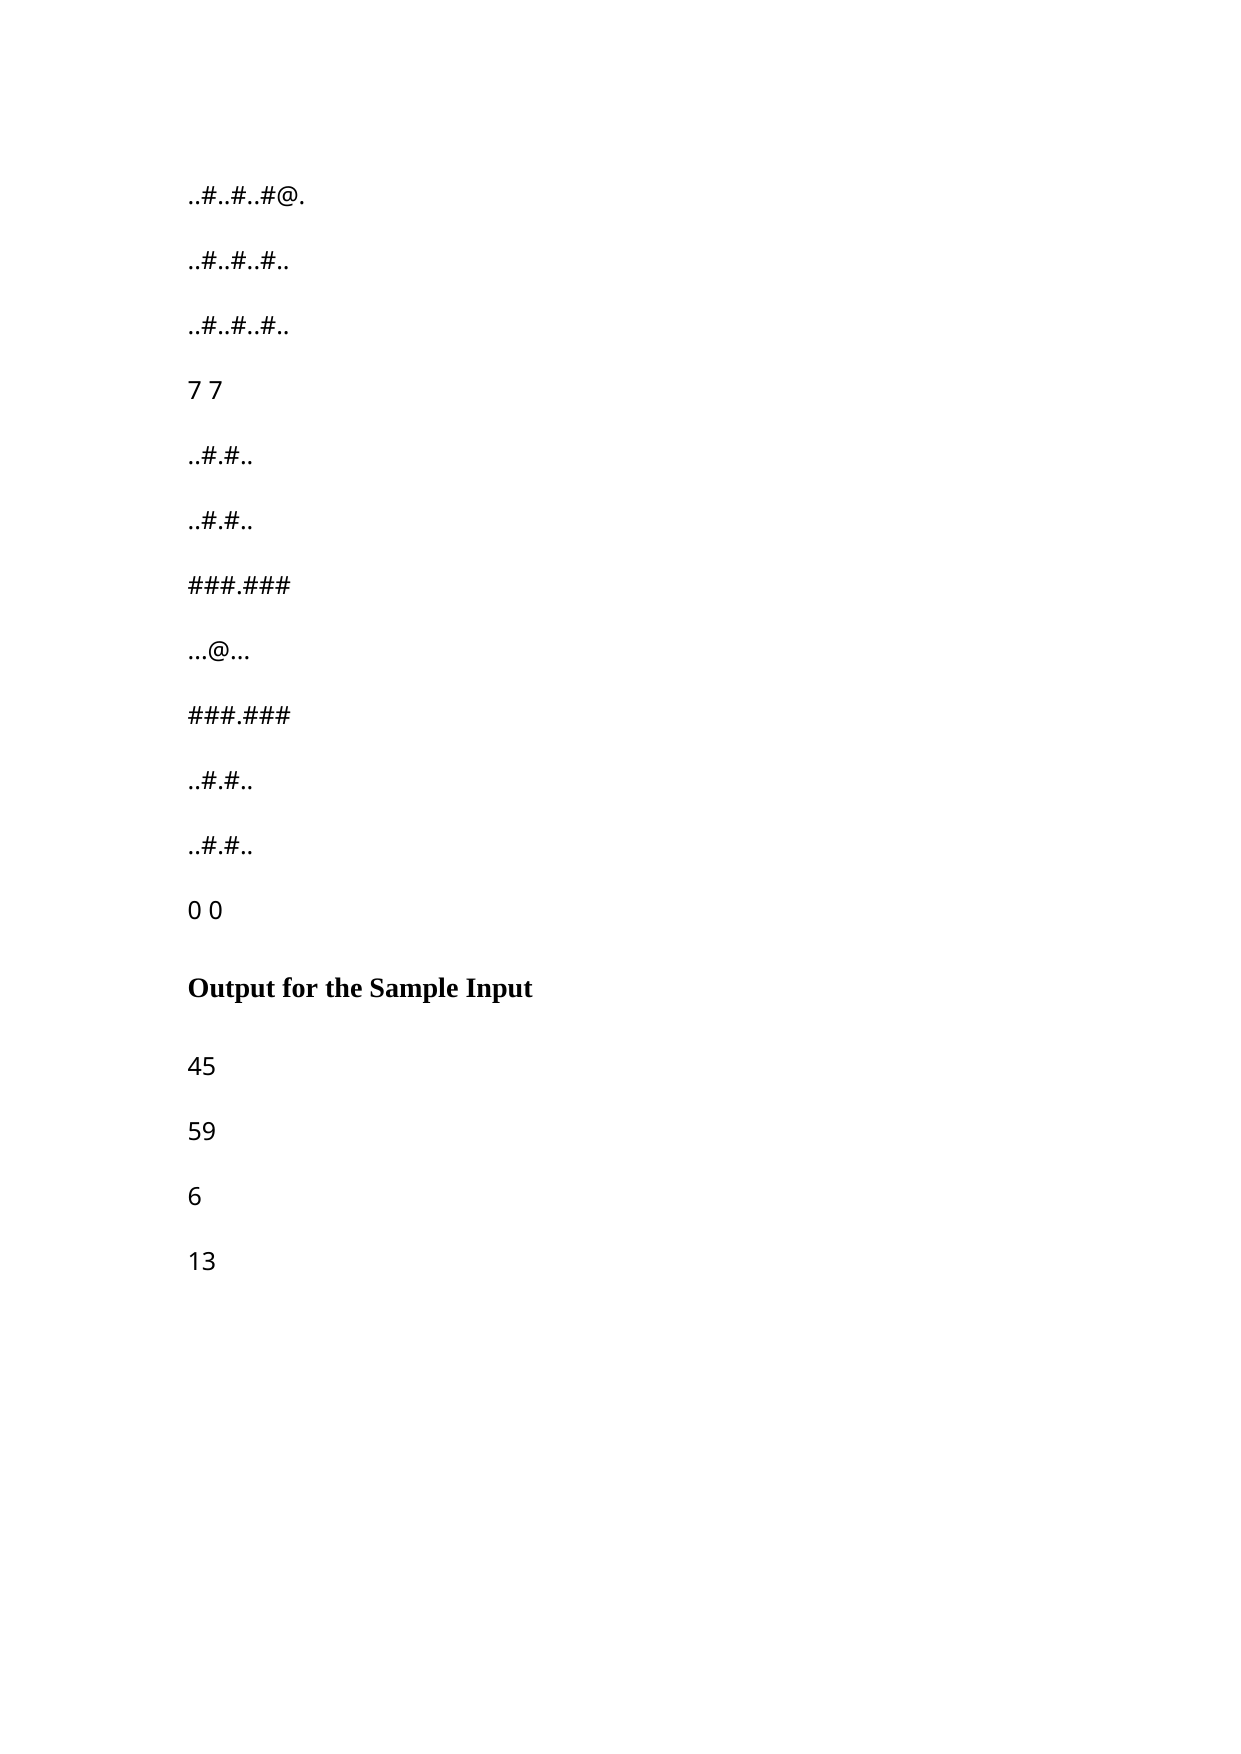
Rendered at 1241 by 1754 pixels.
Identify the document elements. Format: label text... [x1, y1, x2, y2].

text ..#.#.. [187, 422, 1053, 487]
text 6 [187, 1163, 1053, 1228]
text ..#..#..#@. [187, 162, 1053, 227]
text ..#..#..#.. [187, 227, 1053, 292]
text 45 [187, 1033, 1053, 1098]
text ###.### [187, 682, 1053, 747]
text ..#.#.. [187, 747, 1053, 812]
text ###.### [187, 552, 1053, 617]
text 59 [187, 1098, 1053, 1163]
text ..#.#.. [187, 487, 1053, 552]
text 0 0 [187, 877, 1053, 942]
text 7 7 [187, 357, 1053, 422]
text Output for the Sample Input [187, 971, 1053, 1004]
text ...@... [187, 617, 1053, 682]
text ..#.#.. [187, 812, 1053, 877]
text 13 [187, 1228, 1053, 1293]
text ..#..#..#.. [187, 292, 1053, 357]
